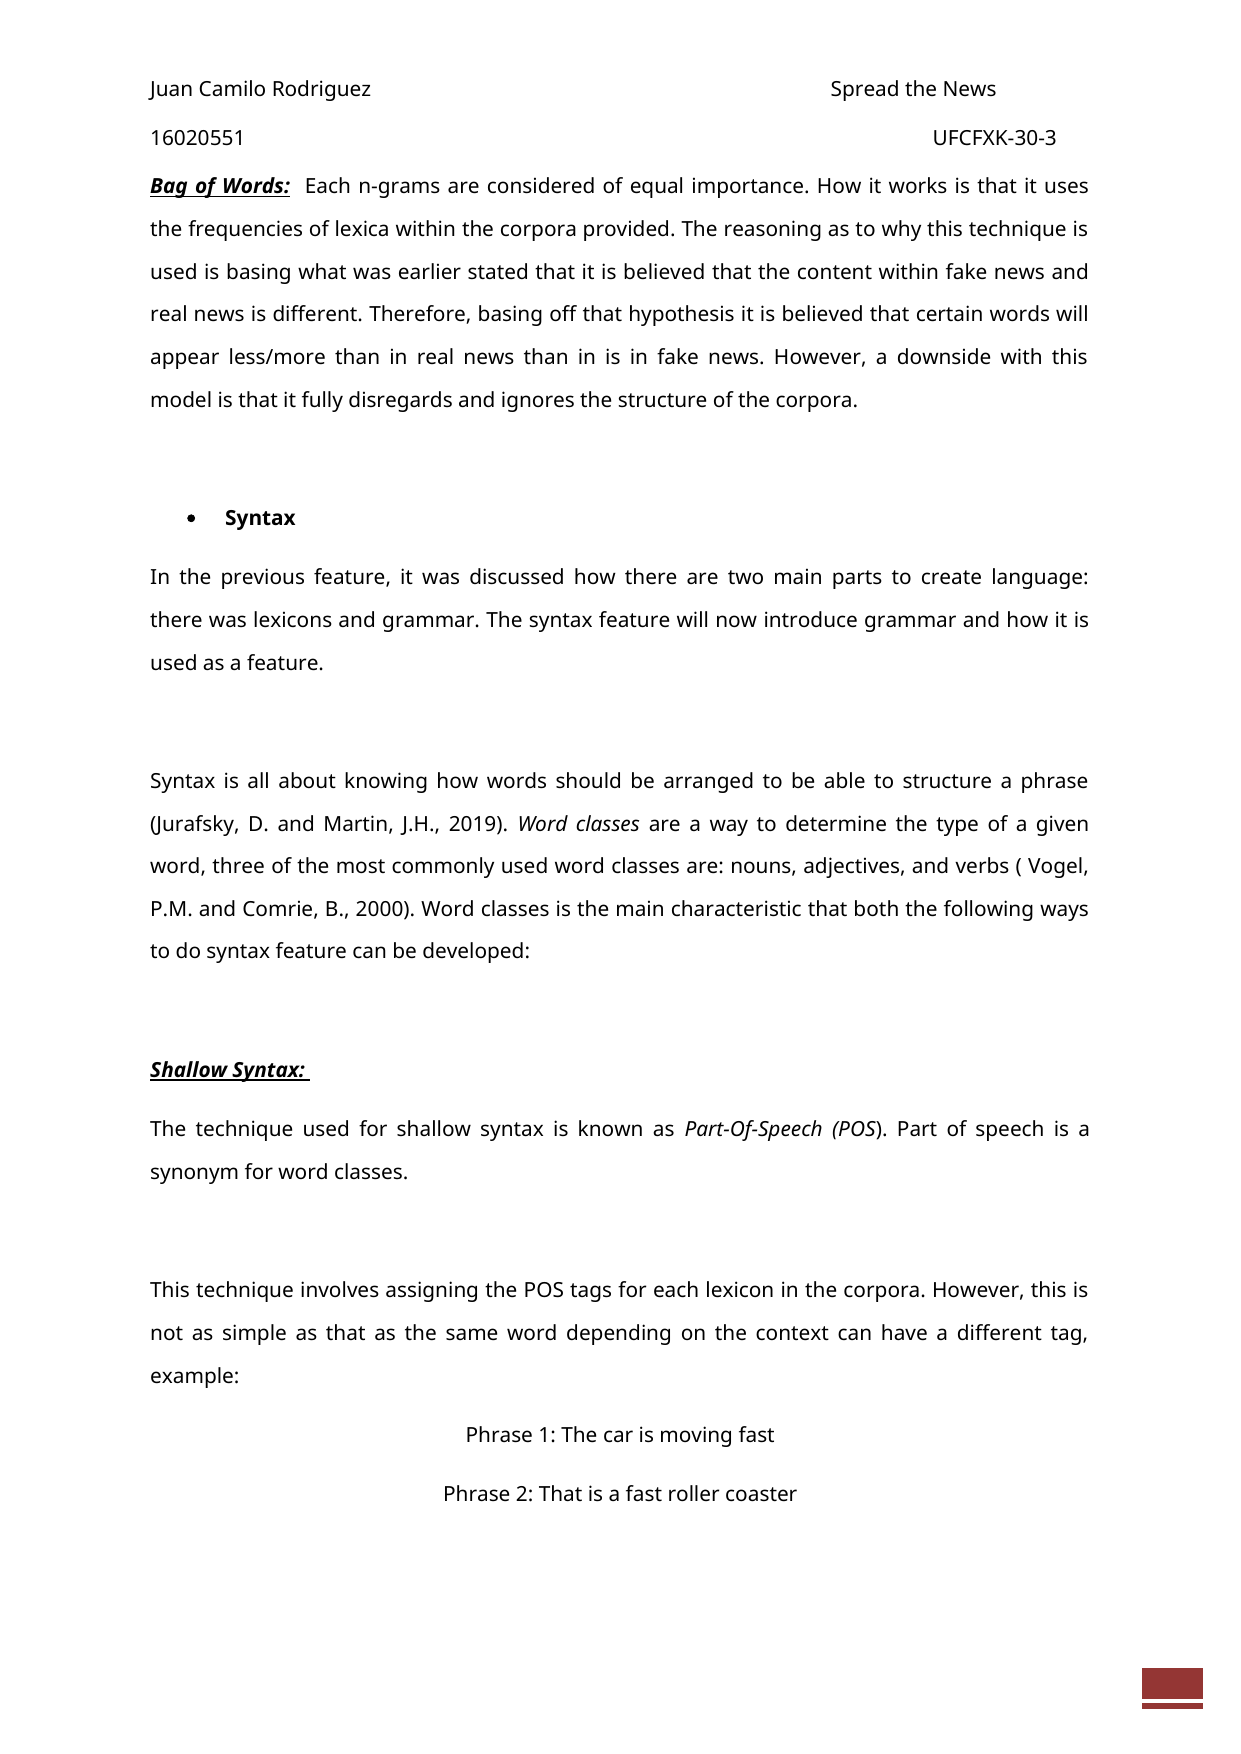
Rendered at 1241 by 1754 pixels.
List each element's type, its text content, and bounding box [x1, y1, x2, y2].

list Syntax [187, 503, 1090, 532]
text Phrase 2: That is a fast roller coaster [150, 1479, 1090, 1508]
text In the previous feature, it was discussed how there are two main parts to create language: there was lexicons and grammar. The syntax feature will now introduce grammar and how it is used as a feature. [150, 562, 1090, 676]
text Phrase 1: The car is moving fast [150, 1420, 1090, 1448]
text This technique involves assigning the POS tags for each lexicon in the corpora. However, this is not as simple as that as the same word depending on the context can have a different tag, example: [150, 1276, 1090, 1389]
text Bag of Words: Each n-grams are considered of equal importance. How it works is that it uses the frequencies of lexica within the corpora provided. The reasoning as to why this technique is used is basing what was earlier stated that it is believed that the content within fake news and real news is different. Therefore, basing off that hypothesis it is believed that certain words will appear less/more than in real news than in is in fake news. However, a downside with this model is that it fully disregards and ignores the structure of the corpora. [150, 172, 1090, 413]
text The technique used for shallow syntax is known as Part-Of-Speech (POS). Part of speech is a synonym for word classes. [150, 1114, 1090, 1186]
text Syntax is all about knowing how words should be arranged to be able to structure a phrase (Jurafsky, D. and Martin, J.H., 2019). Word classes are a way to determine the type of a given word, three of the most commonly used word classes are: nouns, adjectives, and verbs ( Vogel, P.M. and Comrie, B., 2000). Word classes is the main characteristic that both the following ways to do syntax feature can be developed: [150, 766, 1090, 965]
text Shallow Syntax: [150, 1055, 1090, 1084]
